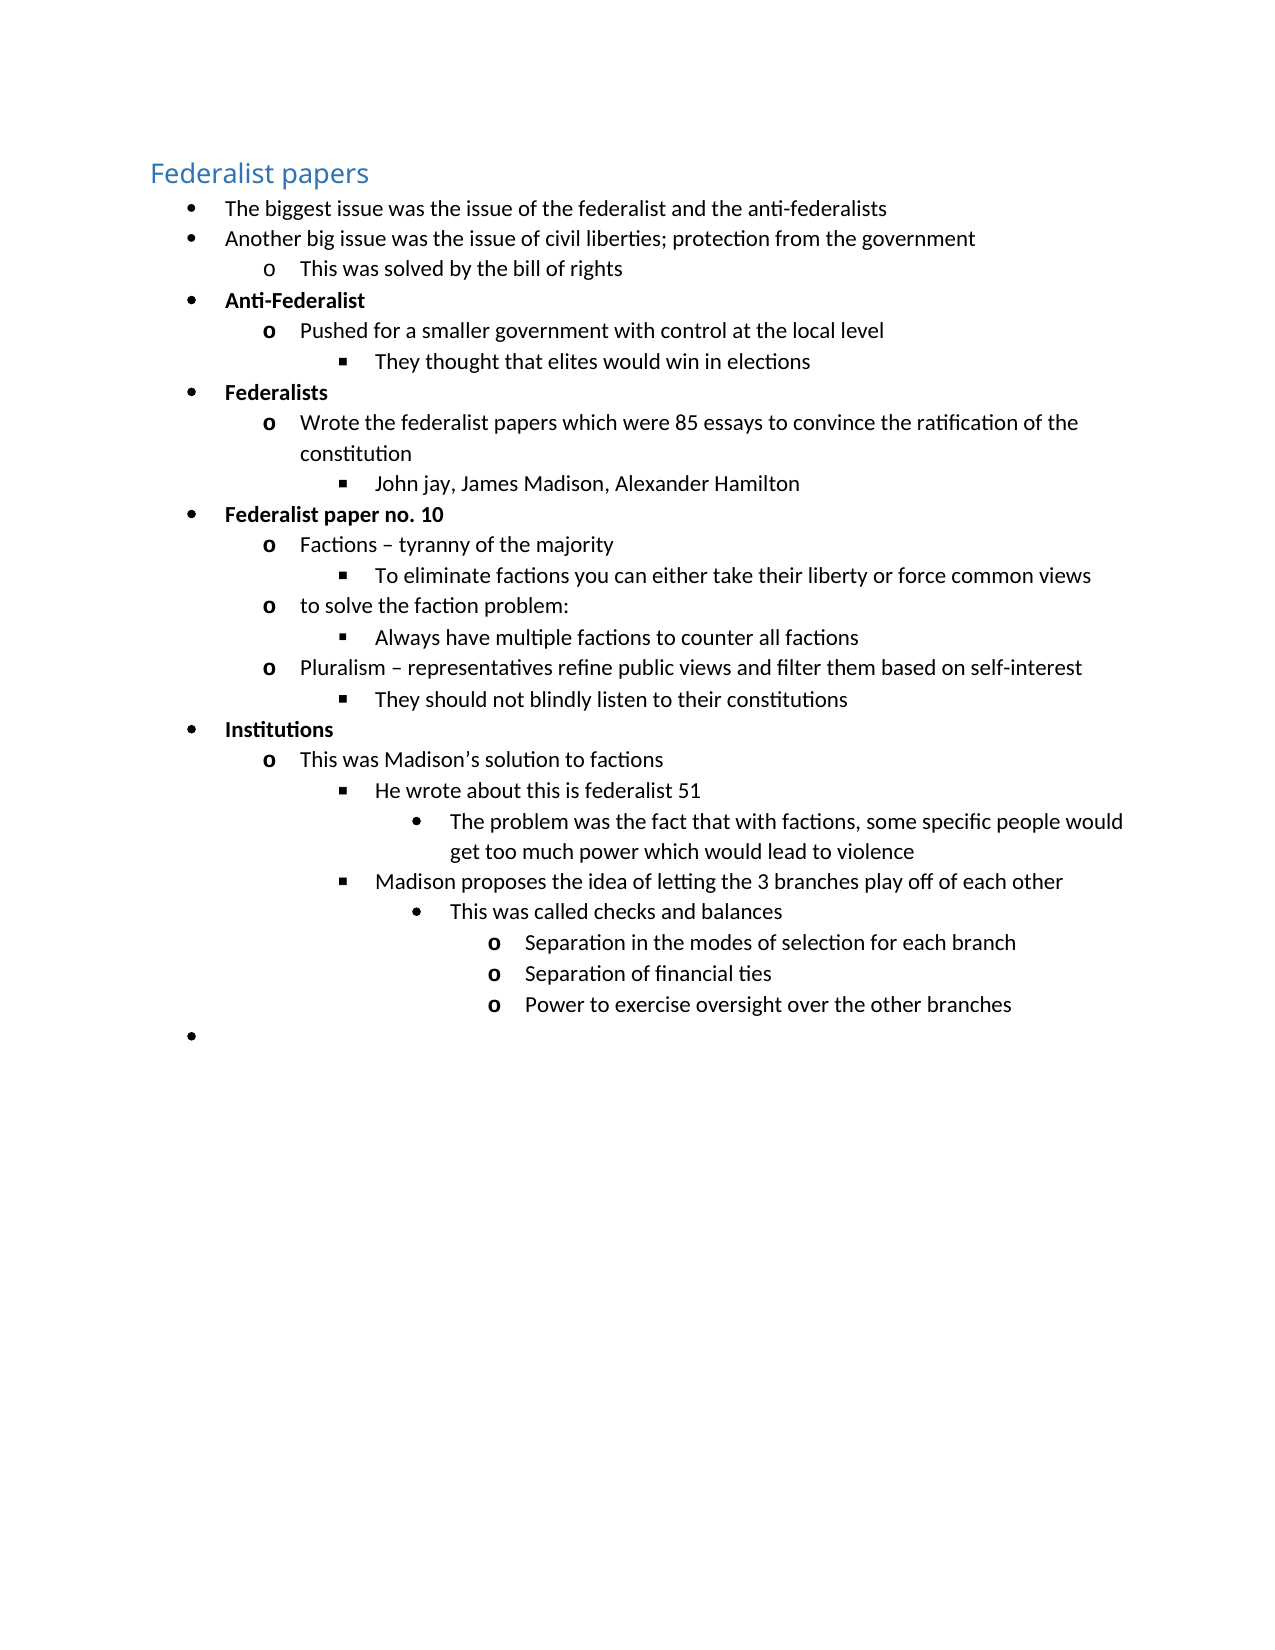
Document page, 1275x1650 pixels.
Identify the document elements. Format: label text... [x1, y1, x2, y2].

list To eliminate factions you can either take their liberty or force common views [337, 561, 1125, 589]
list John jay, James Madison, Alexander Hamilton [337, 469, 1125, 497]
list Federalists [187, 378, 1125, 406]
list Madison proposes the idea of letting the 3 branches play off of each other [337, 867, 1125, 895]
list Pushed for a smaller government with control at the local level [262, 316, 1125, 345]
list They thought that elites would win in elections [337, 347, 1125, 376]
list Another big issue was the issue of civil liberties; protection from the government [187, 224, 1125, 252]
list Institutions [187, 715, 1125, 743]
list They should not blindly listen to their constitutions [337, 685, 1125, 713]
list Federalist paper no. 10 [187, 500, 1125, 528]
list The problem was the fact that with factions, some specific people would get too much power which would lead to violence [412, 807, 1125, 865]
list Pluralism – representatives refine public views and filter them based on self-interest [262, 653, 1125, 682]
list This was Madison’s solution to factions [262, 745, 1125, 774]
list Anti-Federalist [187, 286, 1125, 314]
list to solve the faction problem: [262, 592, 1125, 621]
list Separation of financial ties [487, 959, 1125, 988]
list Always have multiple factions to counter all factions [337, 623, 1125, 651]
subtitle Federalist papers [150, 154, 1125, 191]
list The biggest issue was the issue of the federalist and the anti-federalists [187, 194, 1125, 222]
list Factions – tyranny of the majority [262, 530, 1125, 559]
list This was solved by the bill of rights [262, 254, 1125, 283]
list Wrote the federalist papers which were 85 essays to convince the ratification of the constitution [262, 408, 1125, 467]
list Power to exercise oversight over the other branches [487, 991, 1125, 1020]
list Separation in the modes of selection for each branch [487, 928, 1125, 957]
list He wrote about this is federalist 51 [337, 777, 1125, 804]
list This was called checks and balances [412, 897, 1125, 925]
